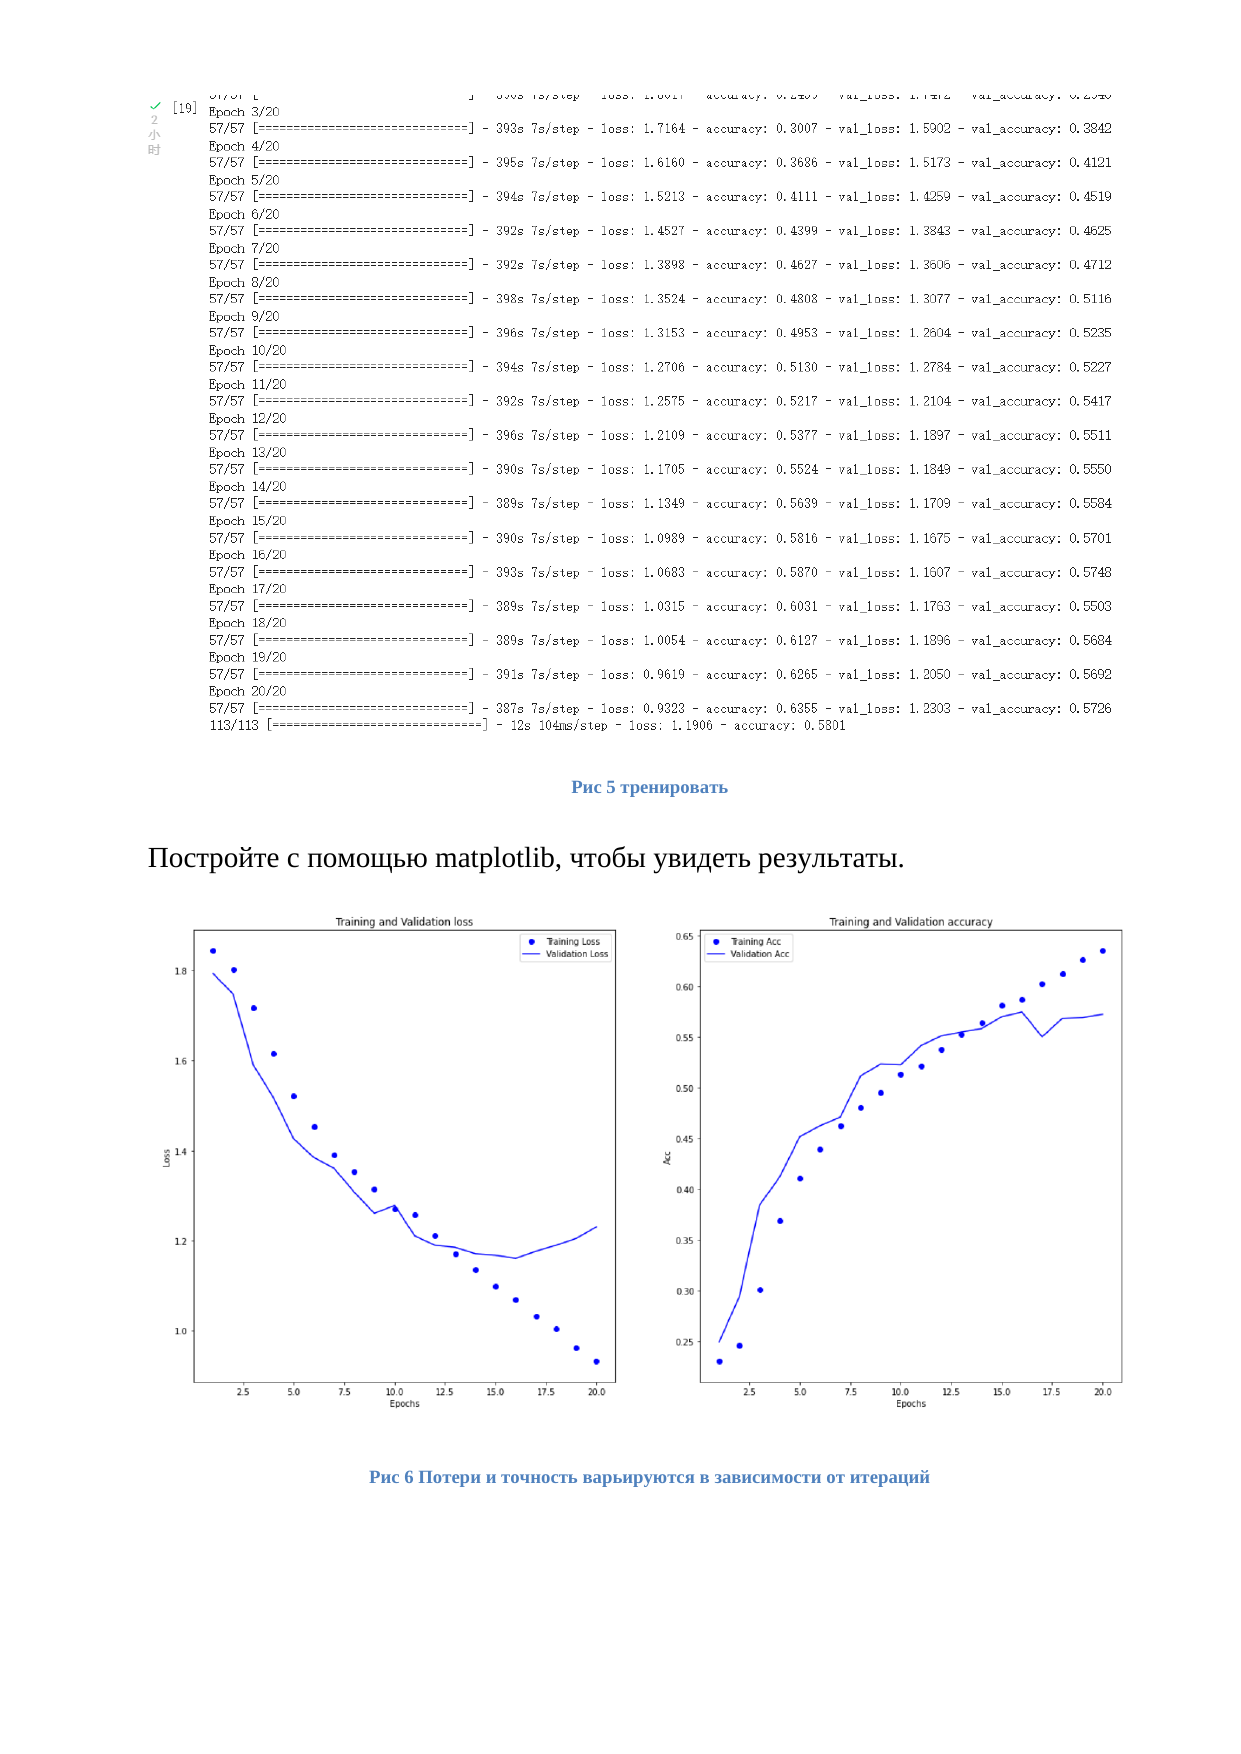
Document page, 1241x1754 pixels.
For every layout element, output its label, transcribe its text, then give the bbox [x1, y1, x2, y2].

text Постройте с помощью matplotlib, чтобы увидеть результаты. [148, 824, 1152, 889]
text Рис 6 Потери и точность варьируются в зависимости от итераций [148, 1460, 1152, 1493]
text Рис 5 тренировать [148, 771, 1152, 803]
picture [147, 915, 1153, 1419]
picture [147, 95, 1153, 744]
